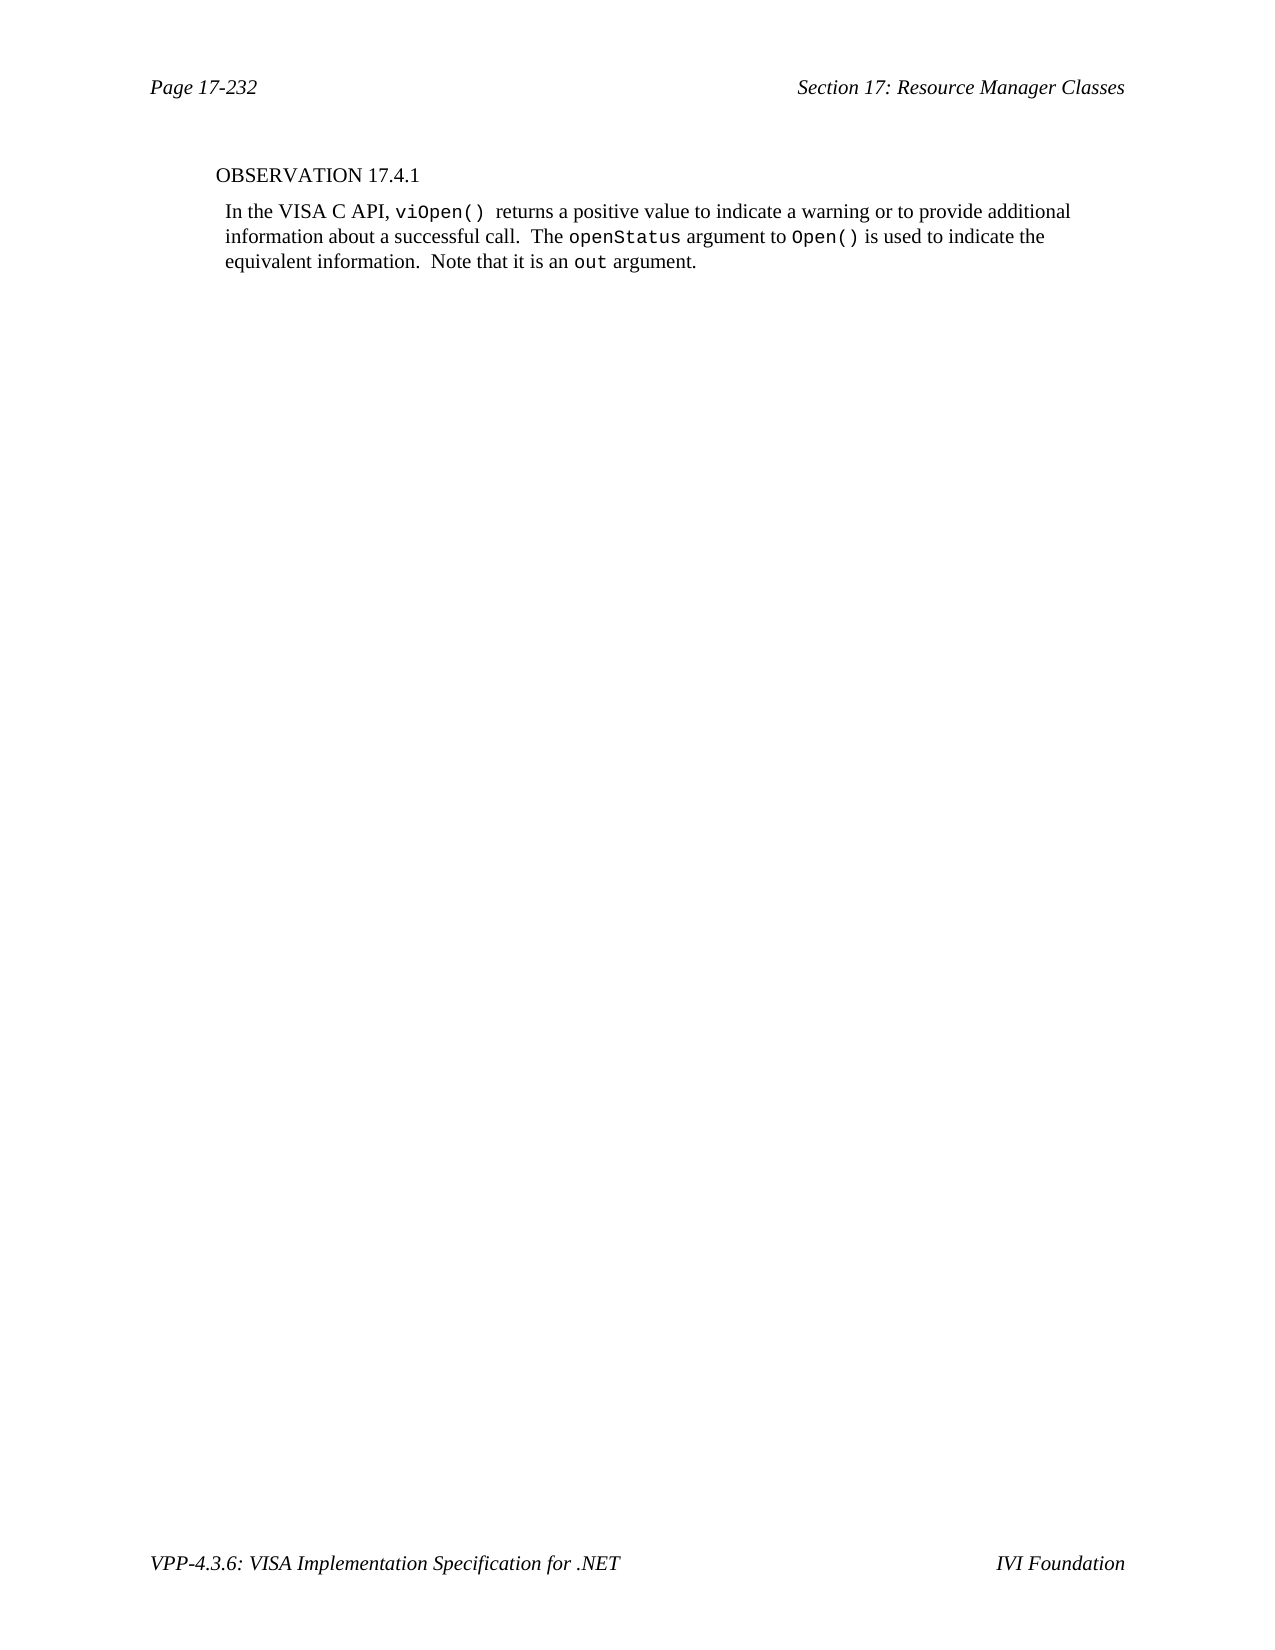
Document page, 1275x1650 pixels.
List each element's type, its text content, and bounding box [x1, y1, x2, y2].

text In the VISA C API, viOpen() returns a positive value to indicate a warning or to provide additional information about a successful call. The openStatus argument to Open() is used to indicate the equivalent information. Note that it is an out argument. [225, 199, 1125, 274]
